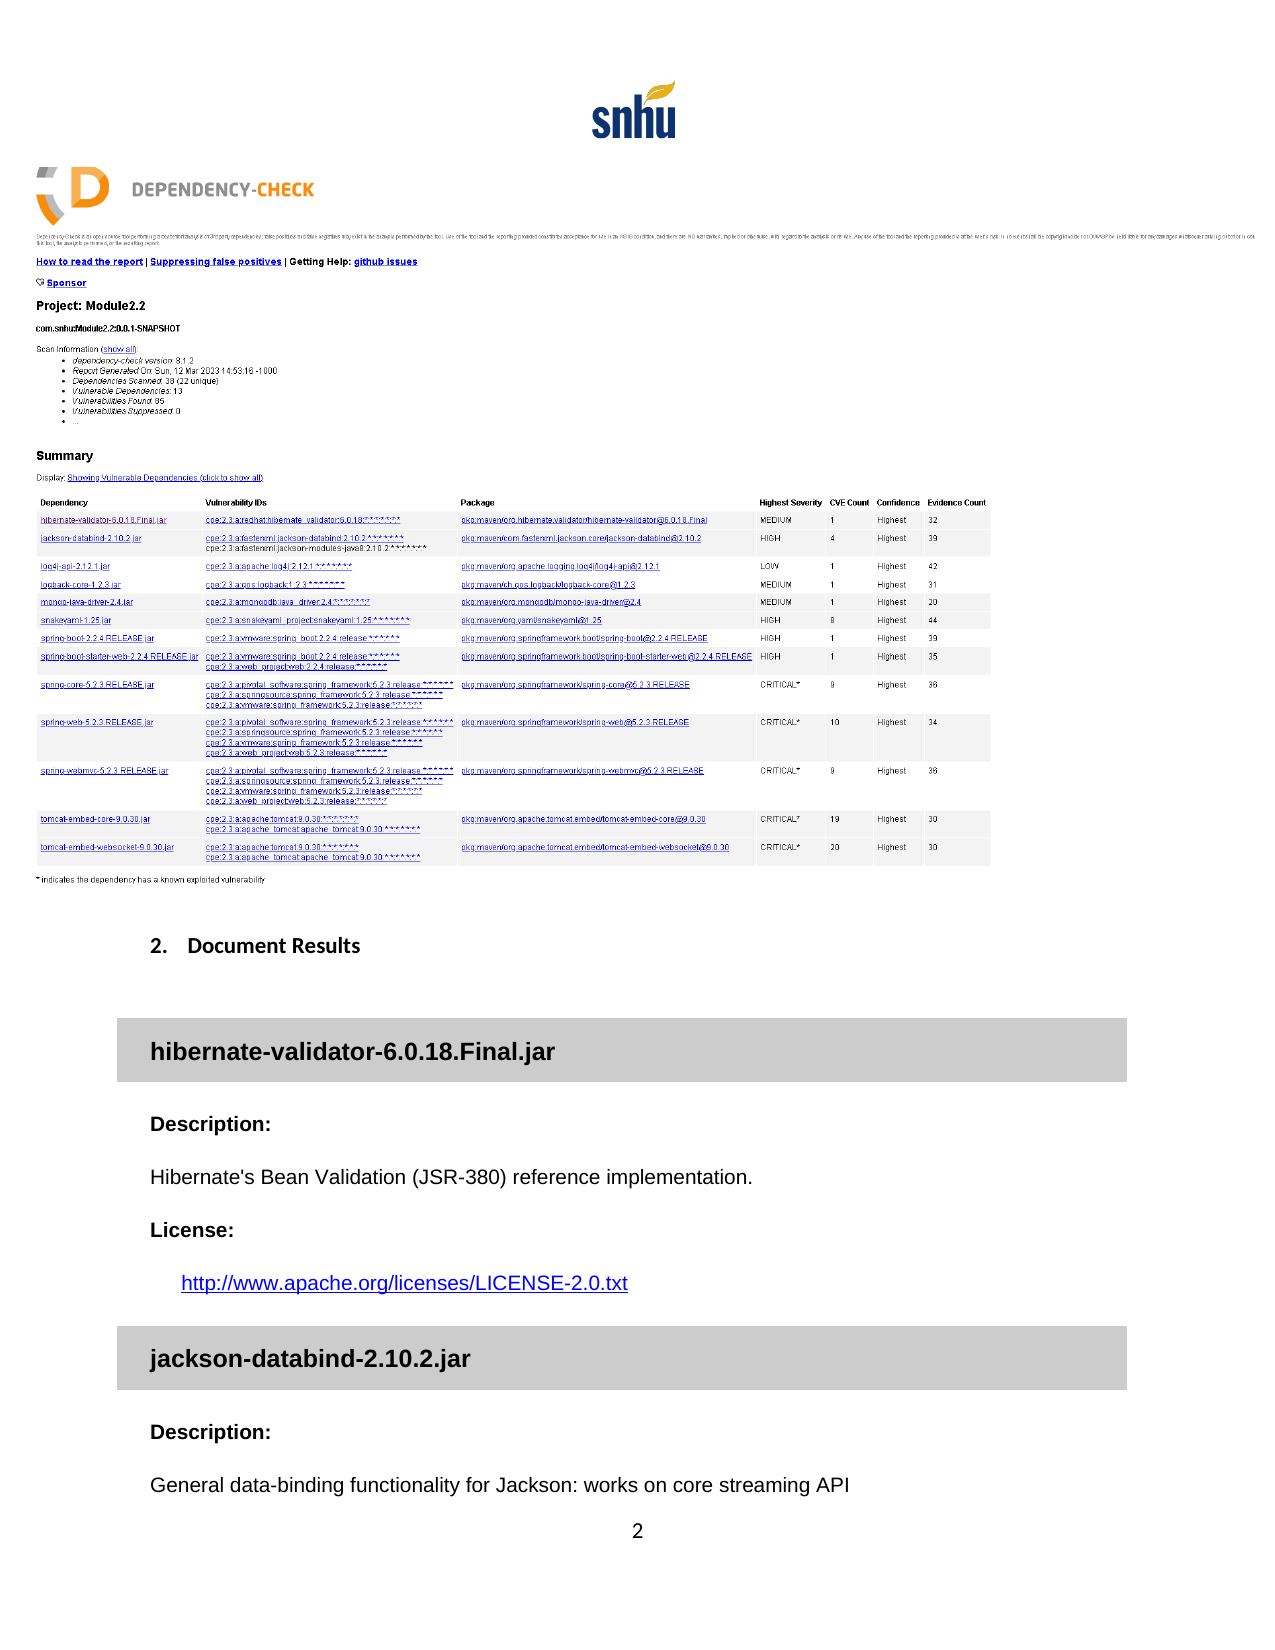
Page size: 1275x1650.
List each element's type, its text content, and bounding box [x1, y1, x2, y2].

picture [573, 75, 702, 147]
picture [33, 167, 1255, 903]
subtitle hibernate-validator-6.0.18.Final.jar [119, 1020, 1125, 1082]
text http://www.apache.org/licenses/LICENSE-2.0.txt [181, 1271, 1125, 1295]
text License: [150, 1218, 1125, 1242]
text General data-binding functionality for Jackson: works on core streaming API [150, 1473, 1125, 1497]
subtitle Document Results [150, 931, 1125, 959]
text Hibernate's Bean Validation (JSR-380) reference implementation. [150, 1165, 1125, 1189]
text Description: [150, 1419, 1125, 1443]
subtitle jackson-databind-2.10.2.jar [119, 1328, 1125, 1390]
text Description: [150, 1112, 1125, 1136]
